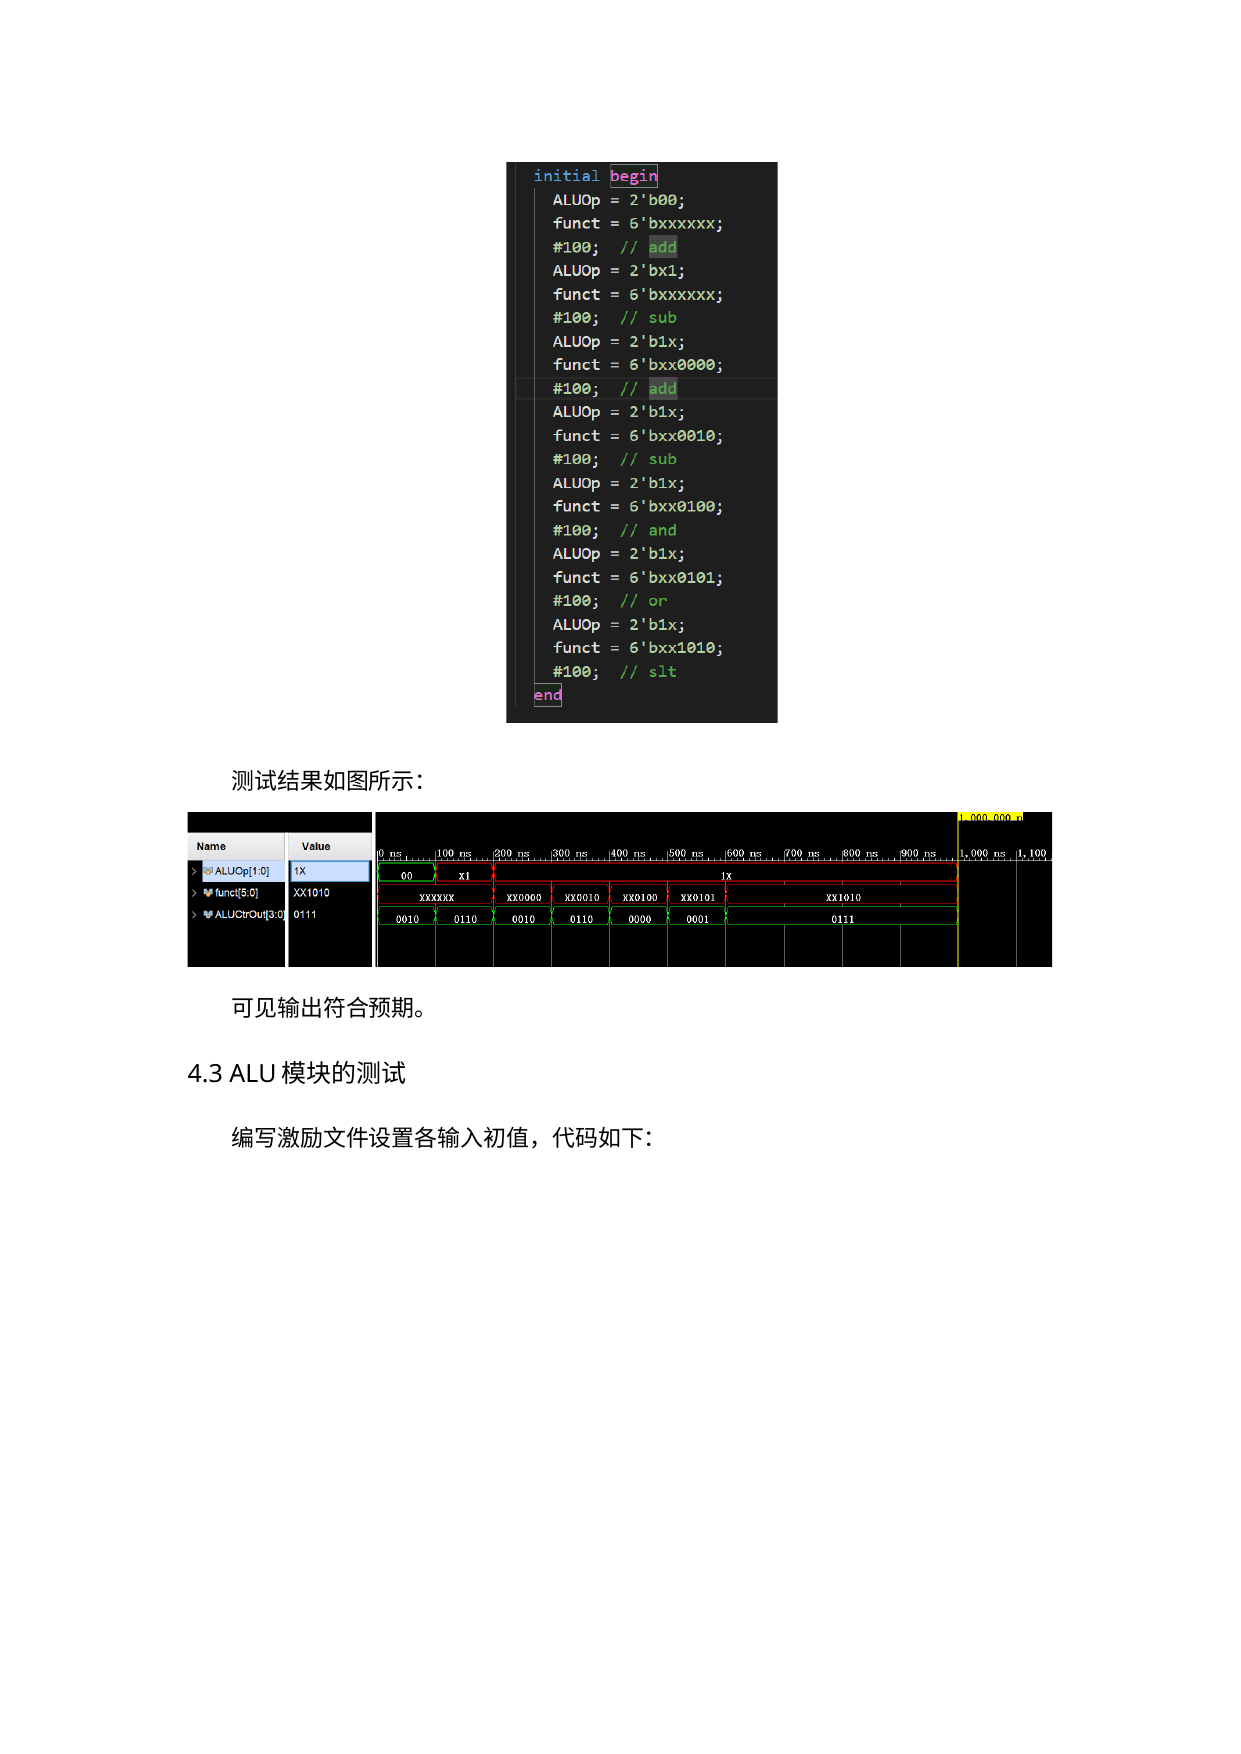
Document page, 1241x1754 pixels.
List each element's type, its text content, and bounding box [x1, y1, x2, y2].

picture [506, 162, 778, 723]
picture [187, 812, 1053, 967]
text 测试结果如图所示： [187, 747, 1053, 812]
text 编写激励文件设置各输入初值，代码如下： [187, 1104, 1053, 1169]
text 4.3 ALU模块的测试 [187, 1039, 1053, 1104]
text 可见输出符合预期。 [187, 974, 1053, 1039]
